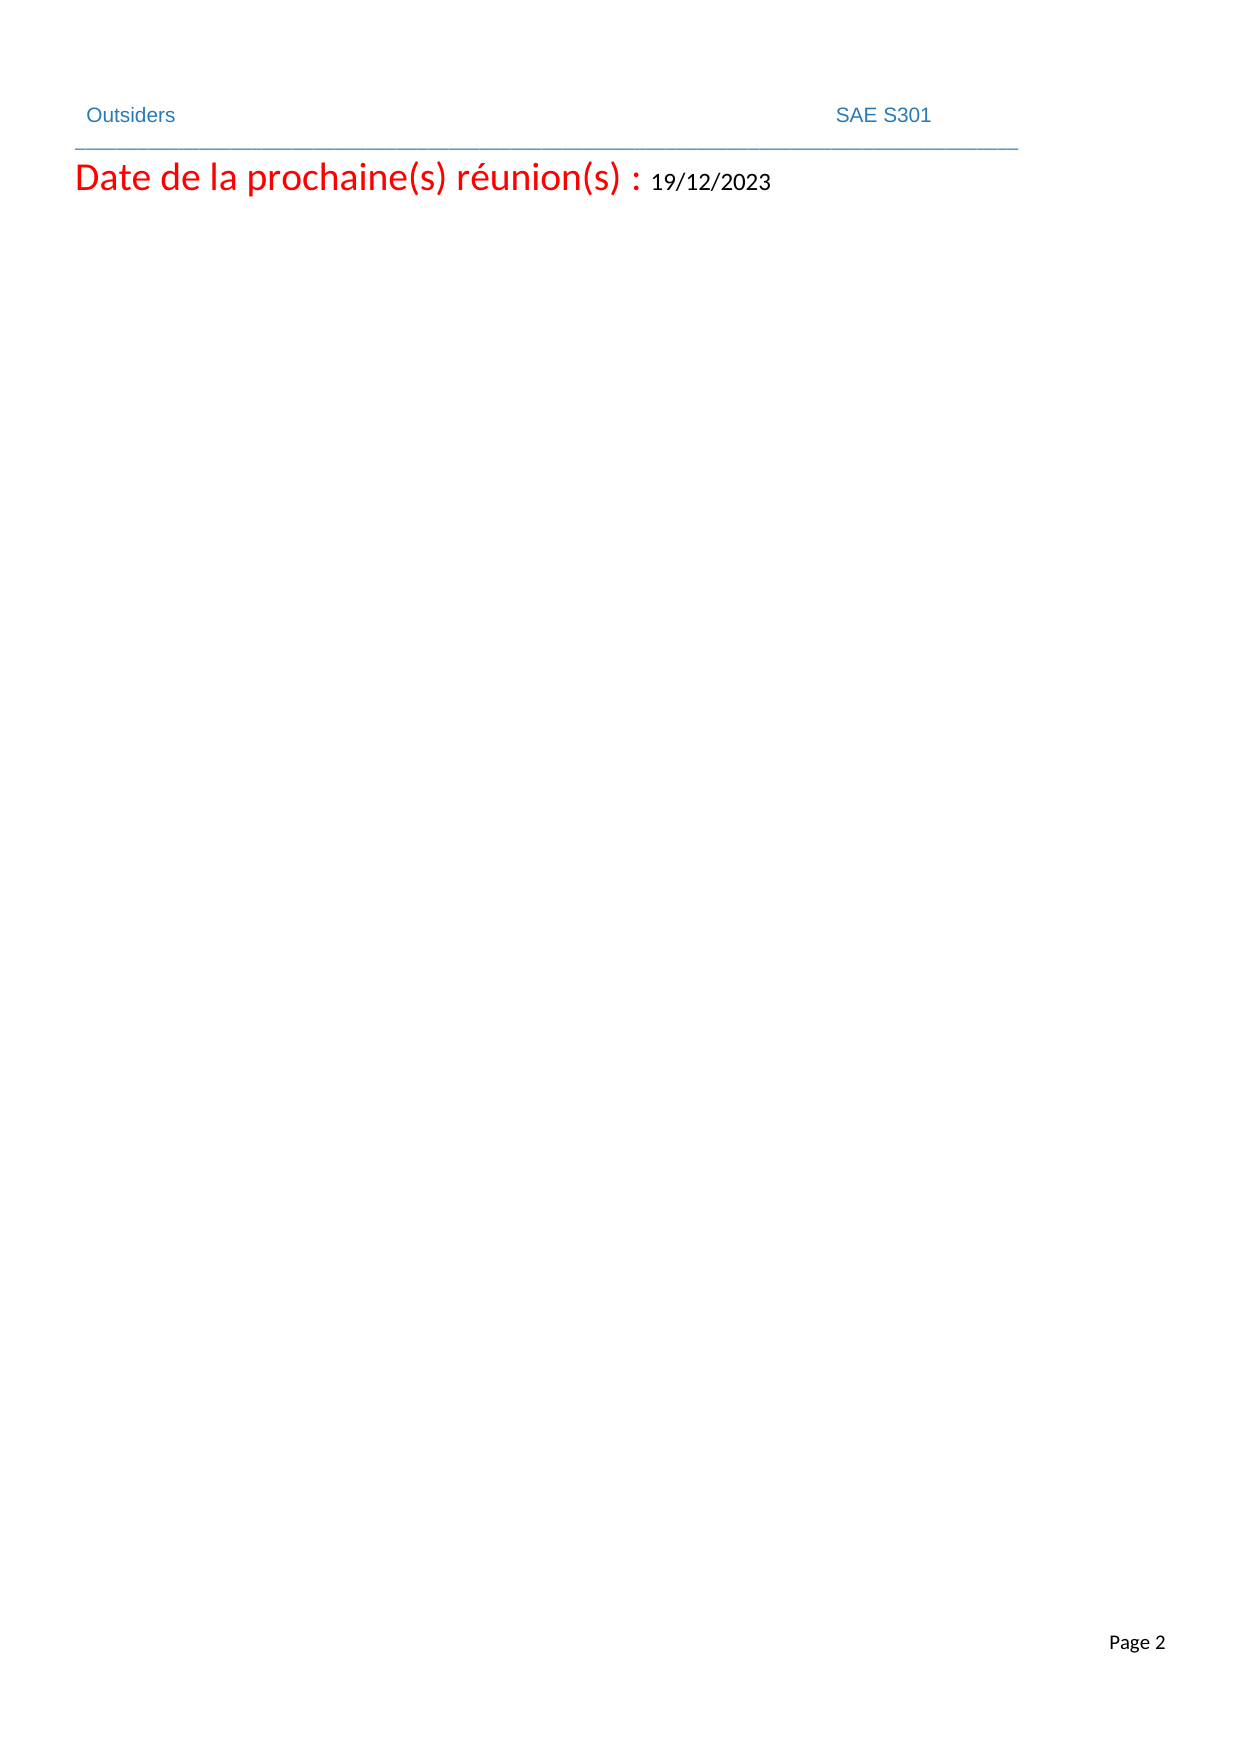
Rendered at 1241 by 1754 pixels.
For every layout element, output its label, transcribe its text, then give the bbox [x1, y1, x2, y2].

subtitle Date de la prochaine(s) réunion(s) : 19/12/2023 [75, 152, 1165, 201]
